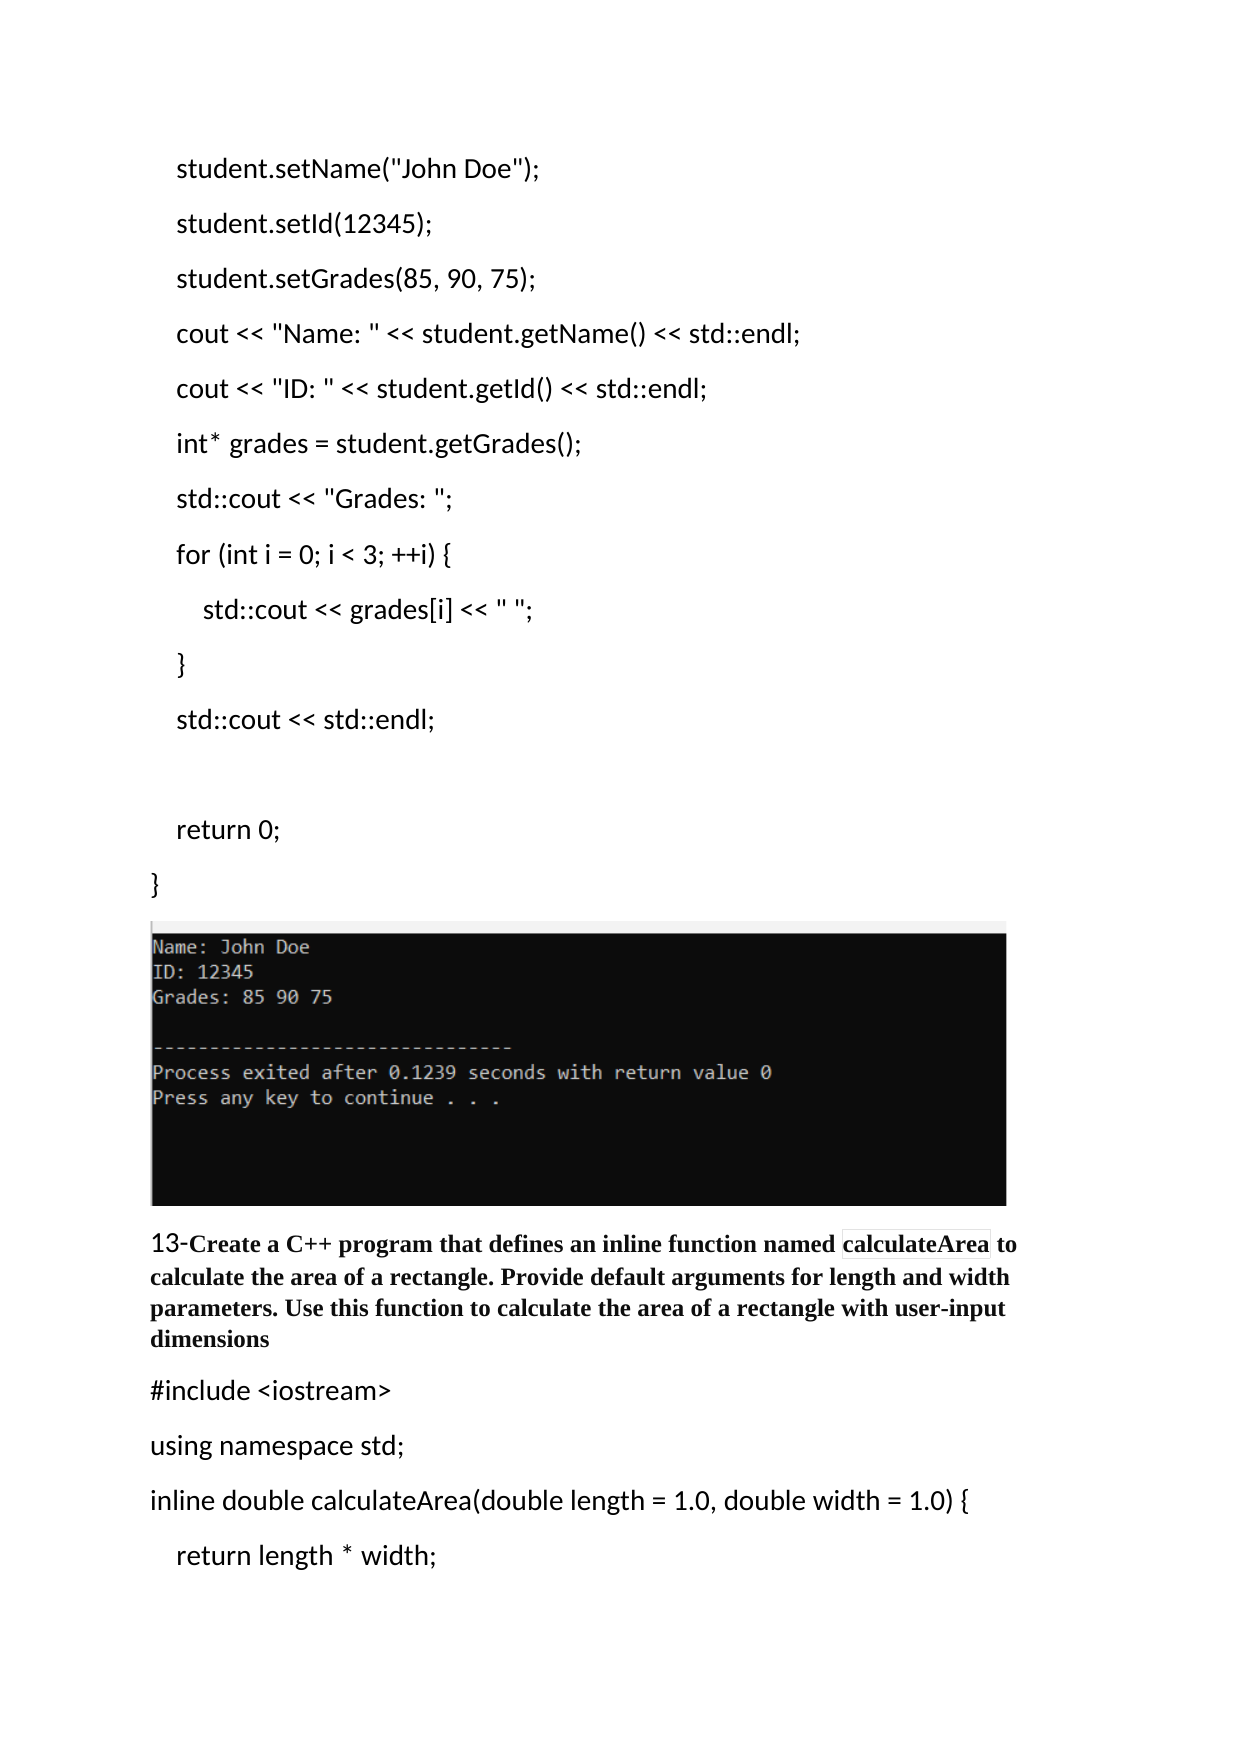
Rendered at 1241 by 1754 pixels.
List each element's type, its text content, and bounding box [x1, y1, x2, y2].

text } [150, 646, 1090, 682]
text student.setId(12345); [150, 205, 1090, 241]
text return 0; [150, 811, 1090, 847]
text using namespace std; [150, 1427, 1090, 1462]
text inline double calculateArea(double length = 1.0, double width = 1.0) { [150, 1482, 1090, 1518]
picture [150, 921, 1007, 1206]
text student.setGrades(85, 90, 75); [150, 260, 1090, 296]
text std::cout << grades[i] << " "; [150, 591, 1090, 626]
text 13-Create a C++ program that defines an inline function named calculateArea to calculate the area of a rectangle. Provide default arguments for length and width parameters. Use this function to calculate the area of a rectangle with user-input dimensions [150, 1224, 1090, 1353]
text for (int i = 0; i < 3; ++i) { [150, 536, 1090, 571]
text #include <iostream> [150, 1372, 1090, 1407]
text student.setName("John Doe"); [150, 150, 1090, 186]
text std::cout << "Grades: "; [150, 481, 1090, 516]
text std::cout << std::endl; [150, 701, 1090, 737]
text } [150, 866, 1090, 902]
text int* grades = student.getGrades(); [150, 426, 1090, 461]
text cout << "ID: " << student.getId() << std::endl; [150, 370, 1090, 406]
text cout << "Name: " << student.getName() << std::endl; [150, 315, 1090, 351]
text return length * width; [150, 1537, 1090, 1573]
